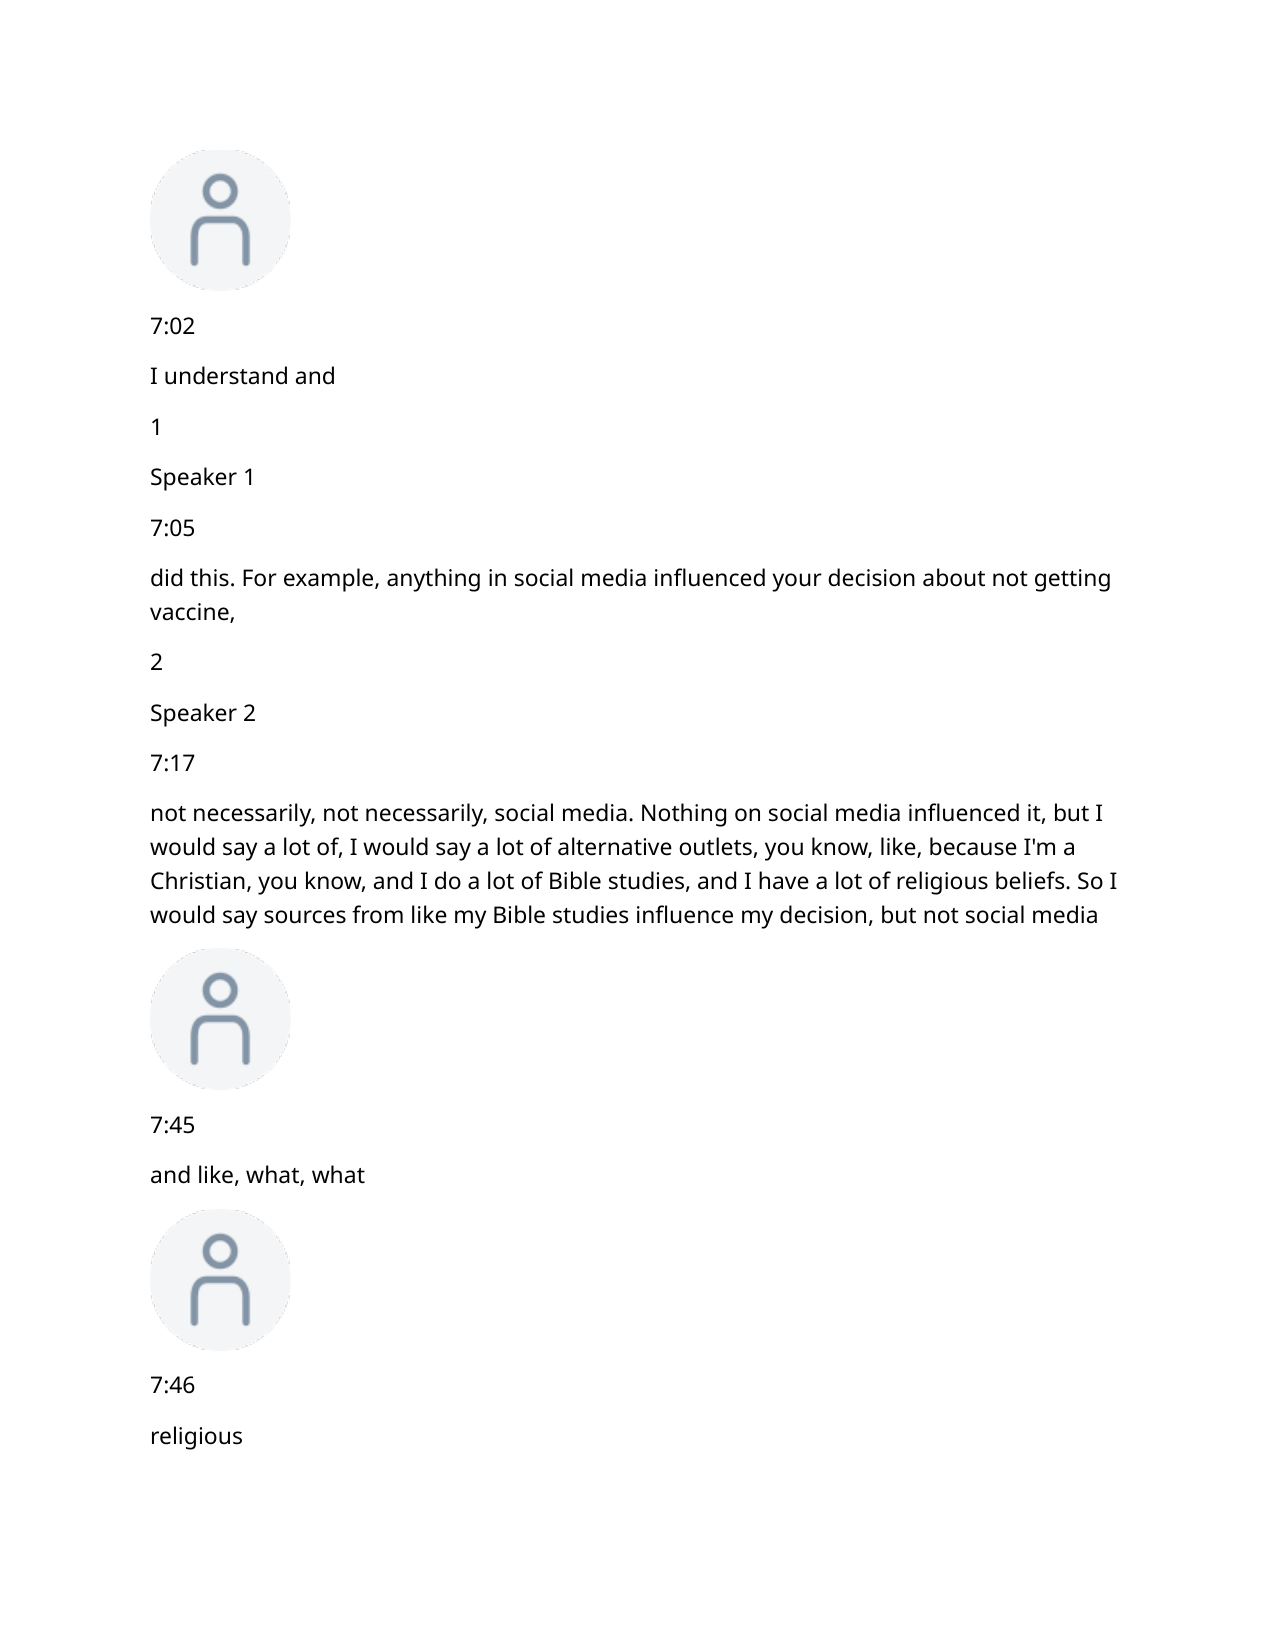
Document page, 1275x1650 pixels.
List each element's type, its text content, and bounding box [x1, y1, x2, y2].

text 7:05 [150, 511, 1125, 543]
text 7:17 [150, 747, 1125, 778]
picture [150, 150, 291, 291]
text Speaker 2 [150, 696, 1125, 728]
text 7:46 [150, 1369, 1125, 1401]
text religious [150, 1420, 1125, 1451]
picture [150, 948, 291, 1090]
text 1 [150, 411, 1125, 442]
text 7:45 [150, 1109, 1125, 1140]
text Speaker 1 [150, 461, 1125, 492]
text 2 [150, 646, 1125, 677]
text and like, what, what [150, 1159, 1125, 1190]
picture [150, 1209, 291, 1351]
text did this. For example, anything in social media influenced your decision about not getting vaccine, [150, 562, 1125, 627]
text 7:02 [150, 310, 1125, 341]
text I understand and [150, 360, 1125, 391]
text not necessarily, not necessarily, social media. Nothing on social media influenced it, but I would say a lot of, I would say a lot of alternative outlets, you know, like, because I'm a Christian, you know, and I do a lot of Bible studies, and I have a lot of religious beliefs. So I would say sources from like my Bible studies influence my decision, but not social media [150, 797, 1125, 930]
